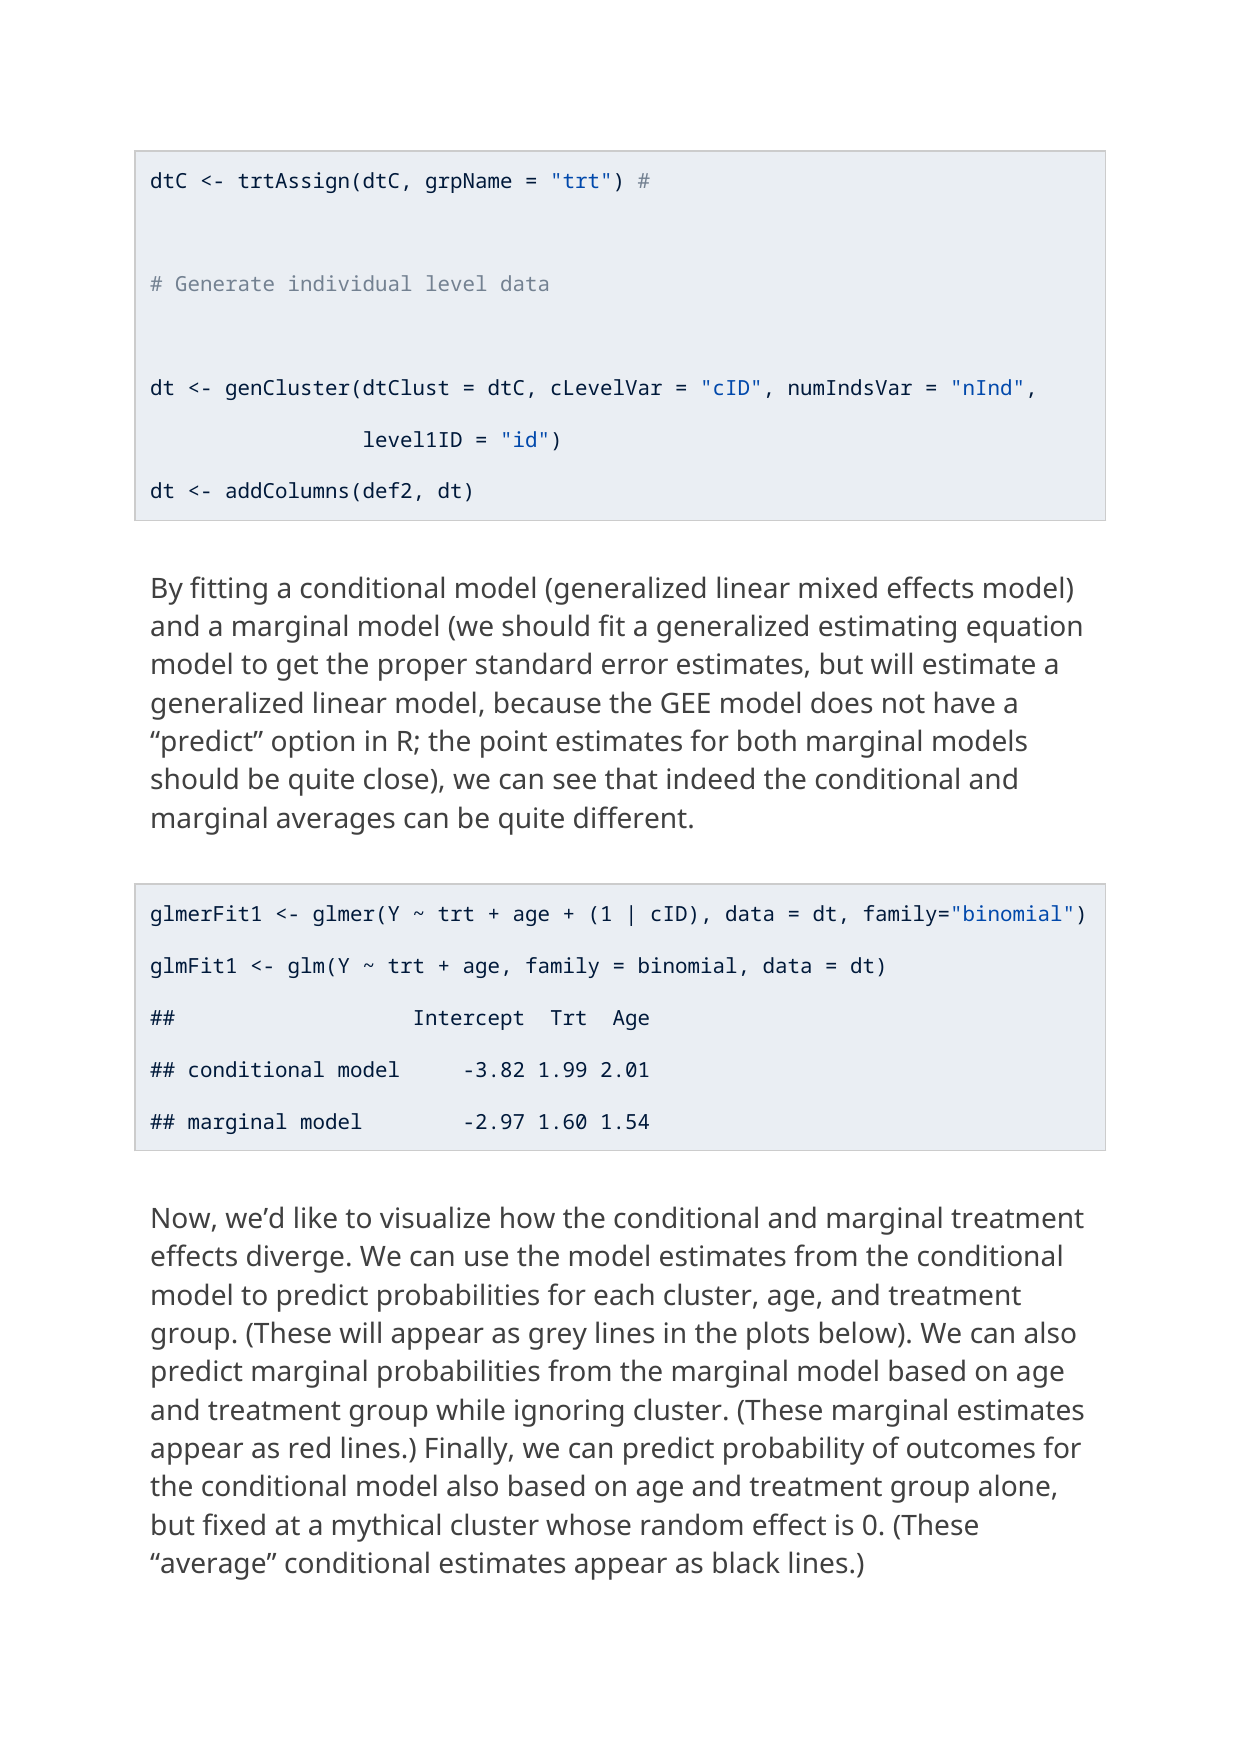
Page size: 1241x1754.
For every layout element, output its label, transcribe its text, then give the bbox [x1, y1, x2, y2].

text ## conditional model -3.82 1.99 2.01 [136, 1039, 1105, 1083]
text By fitting a conditional model (generalized linear mixed effects model) and a marginal model (we should fit a generalized estimating equation model to get the proper standard error estimates, but will estimate a generalized linear model, because the GEE model does not have a “predict” option in R; the point estimates for both marginal models should be quite close), we can see that indeed the conditional and marginal averages can be quite different. [150, 568, 1090, 836]
text ## marginal model -2.97 1.60 1.54 [136, 1091, 1105, 1150]
text glmerFit1 <- glmer(Y ~ trt + age + (1 | cID), data = dt, family="binomial") [136, 885, 1105, 928]
text glmFit1 <- glm(Y ~ trt + age, family = binomial, data = dt) [136, 935, 1105, 980]
text ## Intercept Trt Age [136, 987, 1105, 1032]
text # Generate individual level data [136, 253, 1105, 298]
text level1ID = "id") [136, 408, 1105, 453]
text dt <- genCluster(dtClust = dtC, cLevelVar = "cID", numIndsVar = "nInd", [136, 357, 1105, 401]
text dt <- addColumns(def2, dt) [136, 460, 1105, 520]
text Now, we’d like to visualize how the conditional and marginal treatment effects diverge. We can use the model estimates from the conditional model to predict probabilities for each cluster, age, and treatment group. (These will appear as grey lines in the plots below). We can also predict marginal probabilities from the marginal model based on age and treatment group while ignoring cluster. (These marginal estimates appear as red lines.) Finally, we can predict probability of outcomes for the conditional model also based on age and treatment group alone, but fixed at a mythical cluster whose random effect is 0. (These “average” conditional estimates appear as black lines.) [150, 1198, 1090, 1582]
text dtC <- trtAssign(dtC, grpName = "trt") # [136, 152, 1105, 194]
